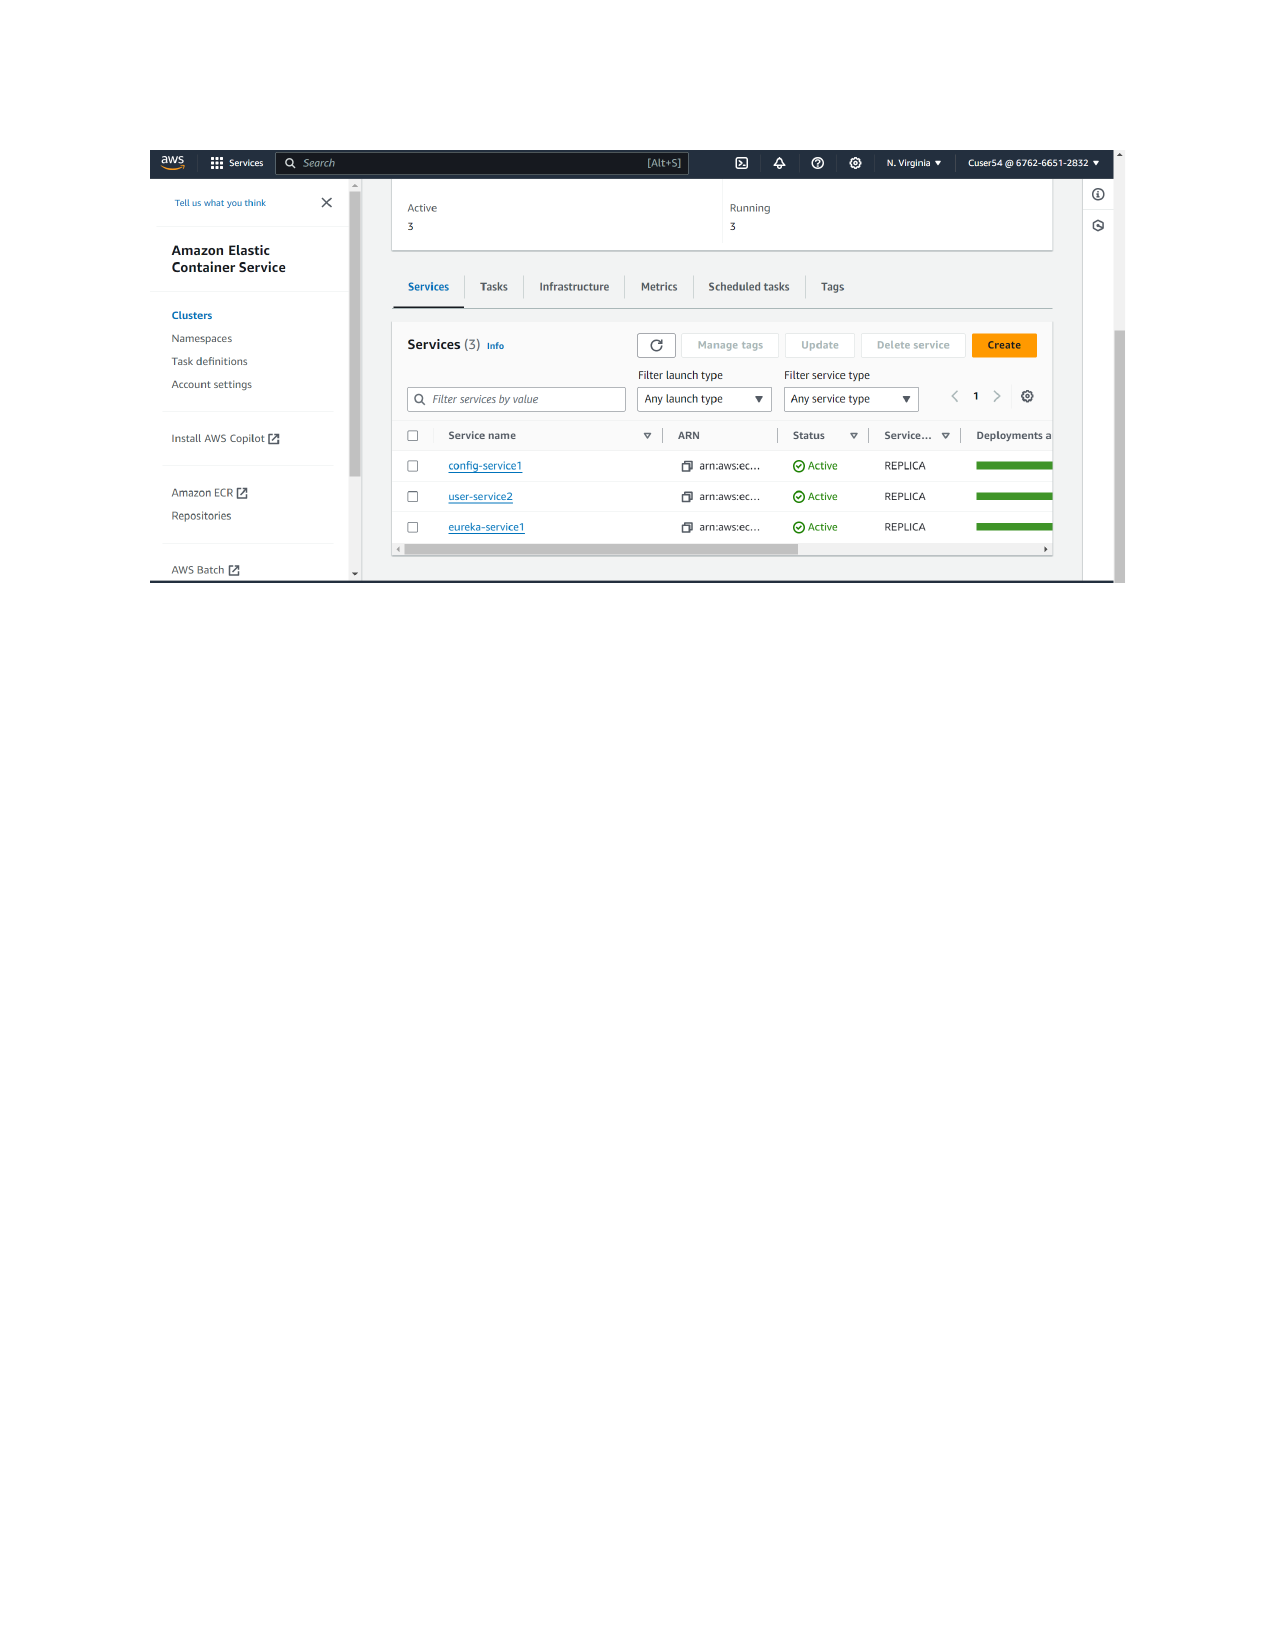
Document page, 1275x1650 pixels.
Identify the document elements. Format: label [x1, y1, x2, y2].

picture [150, 150, 1125, 583]
